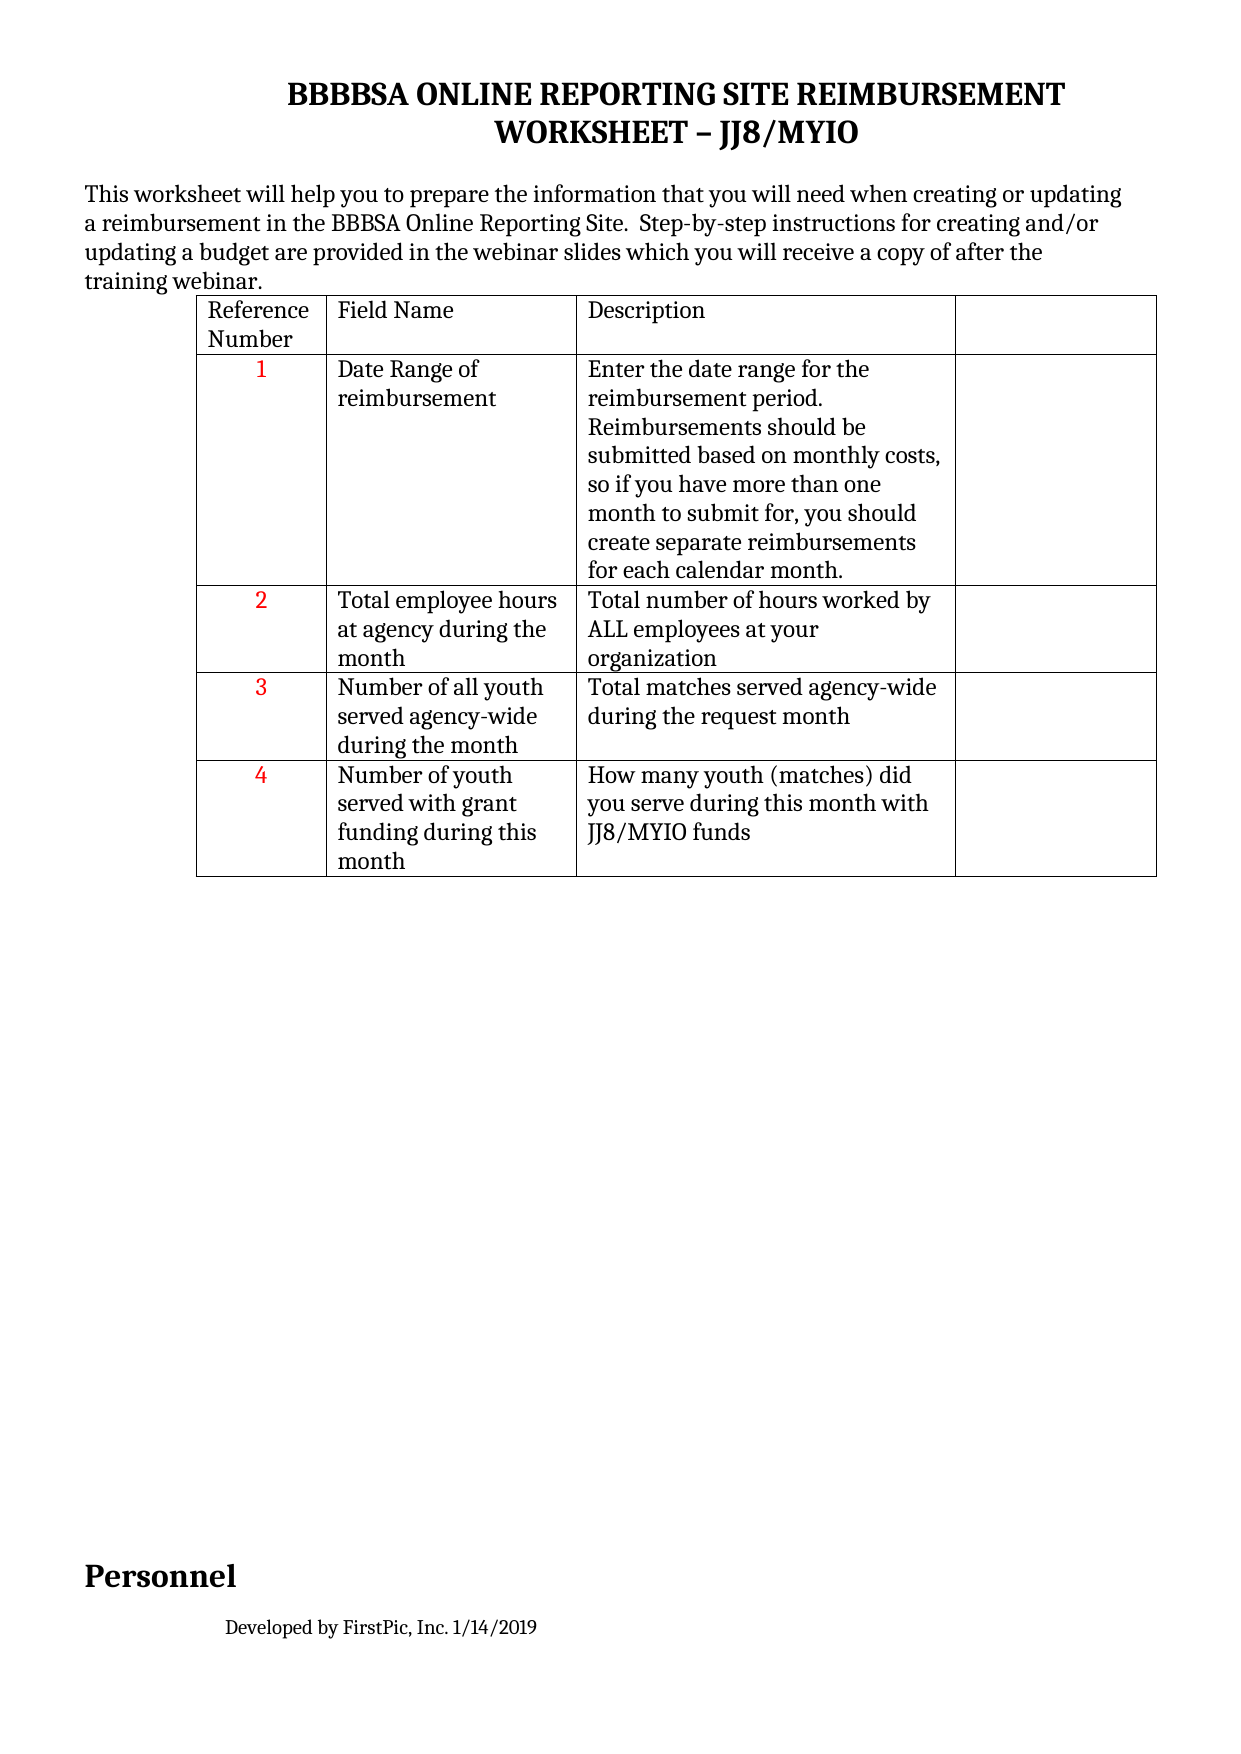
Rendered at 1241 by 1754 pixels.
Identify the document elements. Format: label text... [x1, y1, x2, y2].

table_cell 1 [197, 355, 326, 585]
table_cell Total employee hours at agency during the month [327, 586, 576, 672]
text This worksheet will help you to prepare the information that you will need when creating or updating a reimbursement in the BBBSA Online Reporting Site. Step-by-step instructions for creating and/or updating a budget are provided in the webinar slides which you will receive a copy of after the training webinar. [84, 180, 1128, 295]
table_cell [956, 586, 1156, 672]
table_header Description [577, 296, 955, 354]
table_cell [956, 673, 1156, 759]
table_cell Number of all youth served agency-wide during the month [327, 673, 576, 759]
table_cell How many youth (matches) did you serve during this month with JJ8/MYIO funds [577, 761, 955, 876]
table_cell Total number of hours worked by ALL employees at your organization [577, 586, 955, 672]
table_header [956, 296, 1156, 354]
table_cell 2 [197, 586, 326, 672]
table_cell Date Range of reimbursement [327, 355, 576, 585]
table_cell Number of youth served with grant funding during this month [327, 761, 576, 876]
table_cell [956, 761, 1156, 876]
table_cell Total matches served agency-wide during the request month [577, 673, 955, 759]
table_cell Enter the date range for the reimbursement period. Reimbursements should be submitted based on monthly costs, so if you have more than one month to submit for, you should create separate reimbursements for each calendar month. [577, 355, 955, 585]
table_cell 3 [197, 673, 326, 759]
table_cell 4 [197, 761, 326, 876]
table_cell [956, 355, 1156, 585]
table_header Field Name [327, 296, 576, 354]
text Personnel [84, 1557, 1128, 1595]
table_header Reference Number [197, 296, 326, 354]
